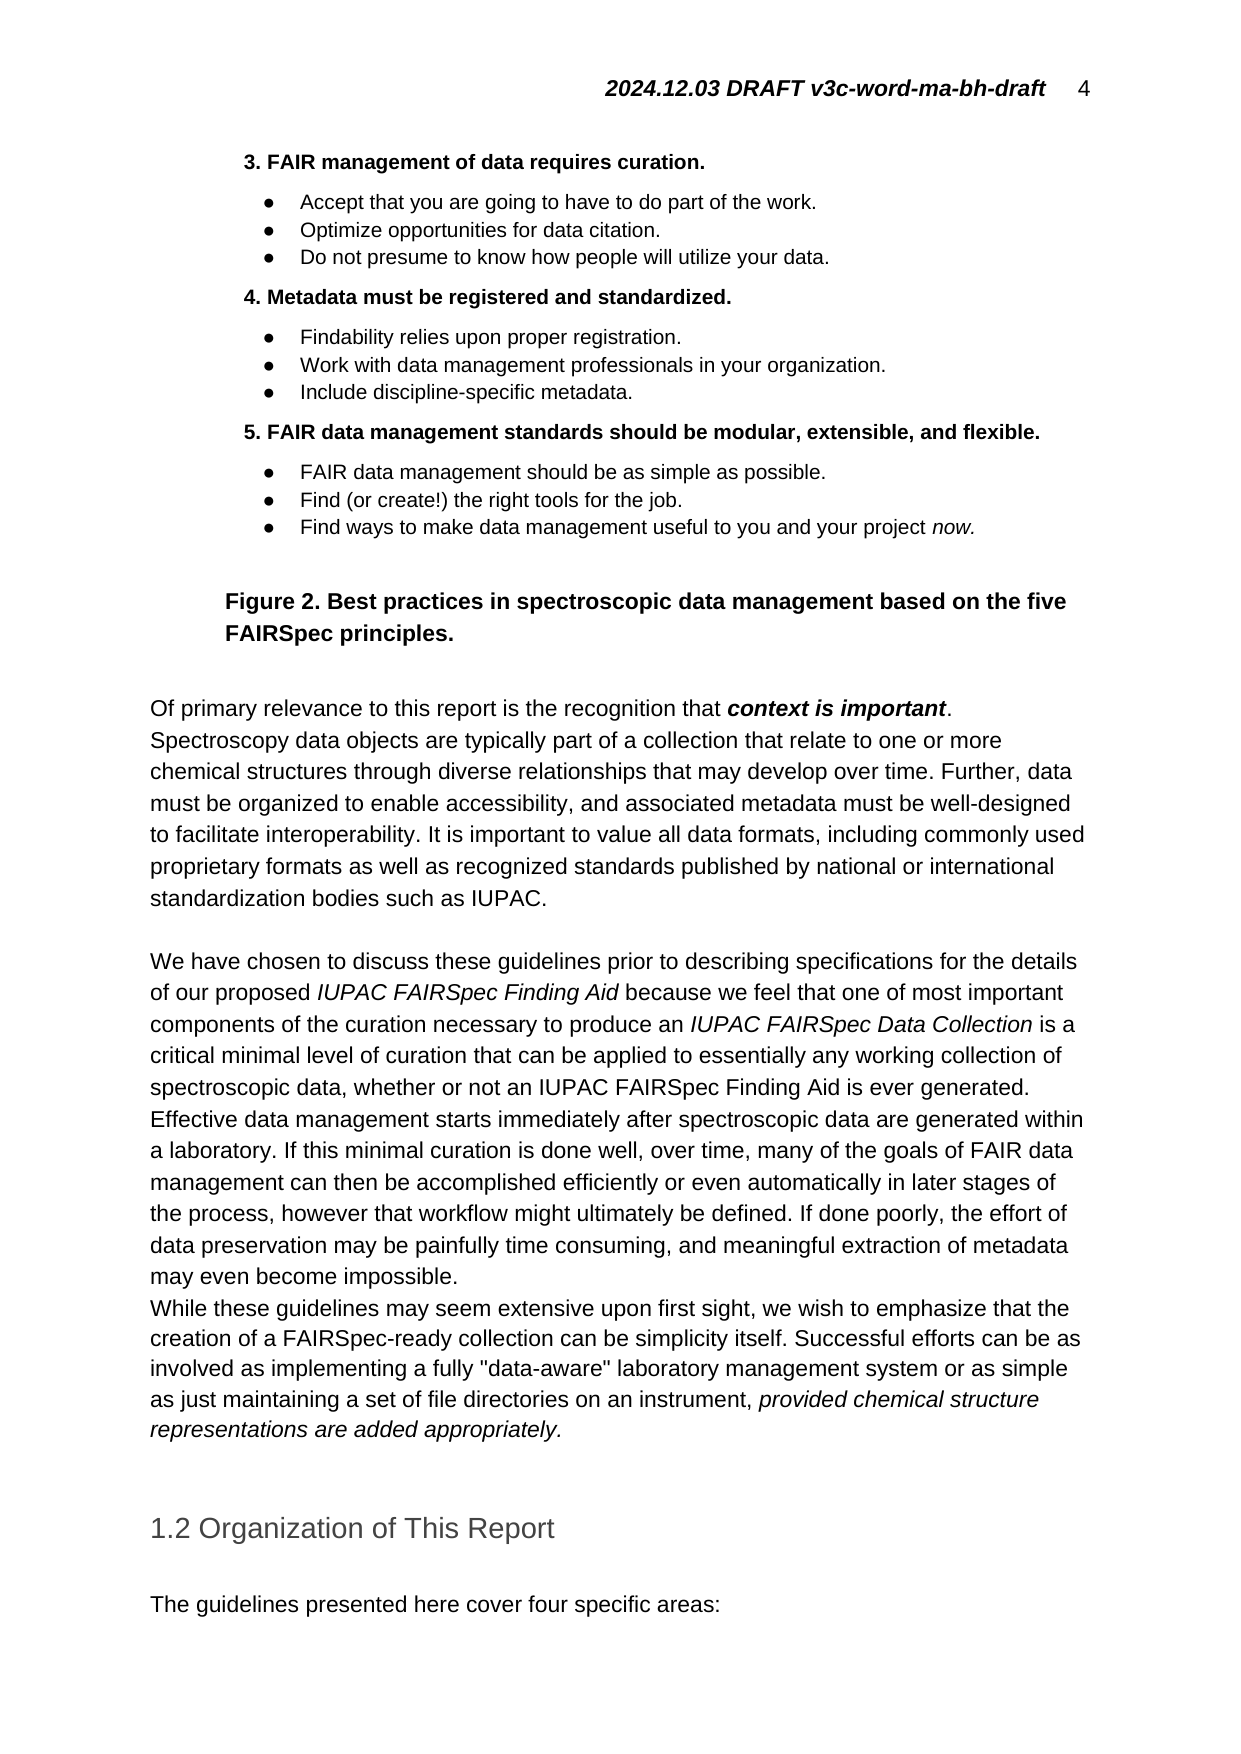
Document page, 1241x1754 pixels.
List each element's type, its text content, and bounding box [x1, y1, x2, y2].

list Do not presume to know how people will utilize your data. [262, 245, 1090, 281]
text 5. FAIR data management standards should be modular, extensible, and flexible. [244, 420, 1090, 456]
subtitle 1.2 Organization of This Report [150, 1511, 1090, 1544]
text Figure 2. Best practices in spectroscopic data management based on the five FAIRSpec principles. [225, 588, 1090, 658]
text While these guidelines may seem extensive upon first sight, we wish to emphasize that the creation of a FAIRSpec-ready collection can be simplicity itself. Successful efforts can be as involved as implementing a fully "data-aware" laboratory management system or as simple as just maintaining a set of file directories on an instrument, provided chemical structure representations are added appropriately. [150, 1295, 1090, 1442]
list Find ways to make data management useful to you and your project now. [262, 515, 1090, 551]
list Findability relies upon proper registration. [262, 325, 1090, 349]
list Accept that you are going to have to do part of the work. [262, 190, 1090, 214]
text 4. Metadata must be registered and standardized. [244, 285, 1090, 321]
text The guidelines presented here cover four specific areas: [150, 1591, 1090, 1630]
text Of primary relevance to this report is the recognition that context is important. Spectroscopy data objects are typically part of a collection that relate to one or more chemical structures through diverse relationships that may develop over time. Further, data must be organized to enable accessibility, and associated metadata must be well-designed to facilitate interoperability. It is important to value all data formats, including commonly used proprietary formats as well as recognized standards published by national or international standardization bodies such as IUPAC. [150, 695, 1090, 911]
list Find (or create!) the right tools for the job. [262, 487, 1090, 511]
text We have chosen to discuss these guidelines prior to describing specifications for the details of our proposed IUPAC FAIRSpec Finding Aid because we feel that one of most important components of the curation necessary to produce an IUPAC FAIRSpec Data Collection is a critical minimal level of curation that can be applied to essentially any working collection of spectroscopic data, whether or not an IUPAC FAIRSpec Finding Aid is ever generated. Effective data management starts immediately after spectroscopic data are generated within a laboratory. If this minimal curation is done well, over time, many of the goals of FAIR data management can then be accomplished efficiently or even automatically in later stages of the process, however that workflow might ultimately be defined. If done poorly, the effort of data preservation may be painfully time consuming, and meaningful extraction of metadata may even become impossible. [150, 948, 1090, 1290]
list Include discipline-specific metadata. [262, 380, 1090, 416]
list FAIR data management should be as simple as possible. [262, 460, 1090, 484]
list Work with data management professionals in your organization. [262, 352, 1090, 376]
text 3. FAIR management of data requires curation. [244, 150, 1090, 186]
list Optimize opportunities for data citation. [262, 217, 1090, 241]
